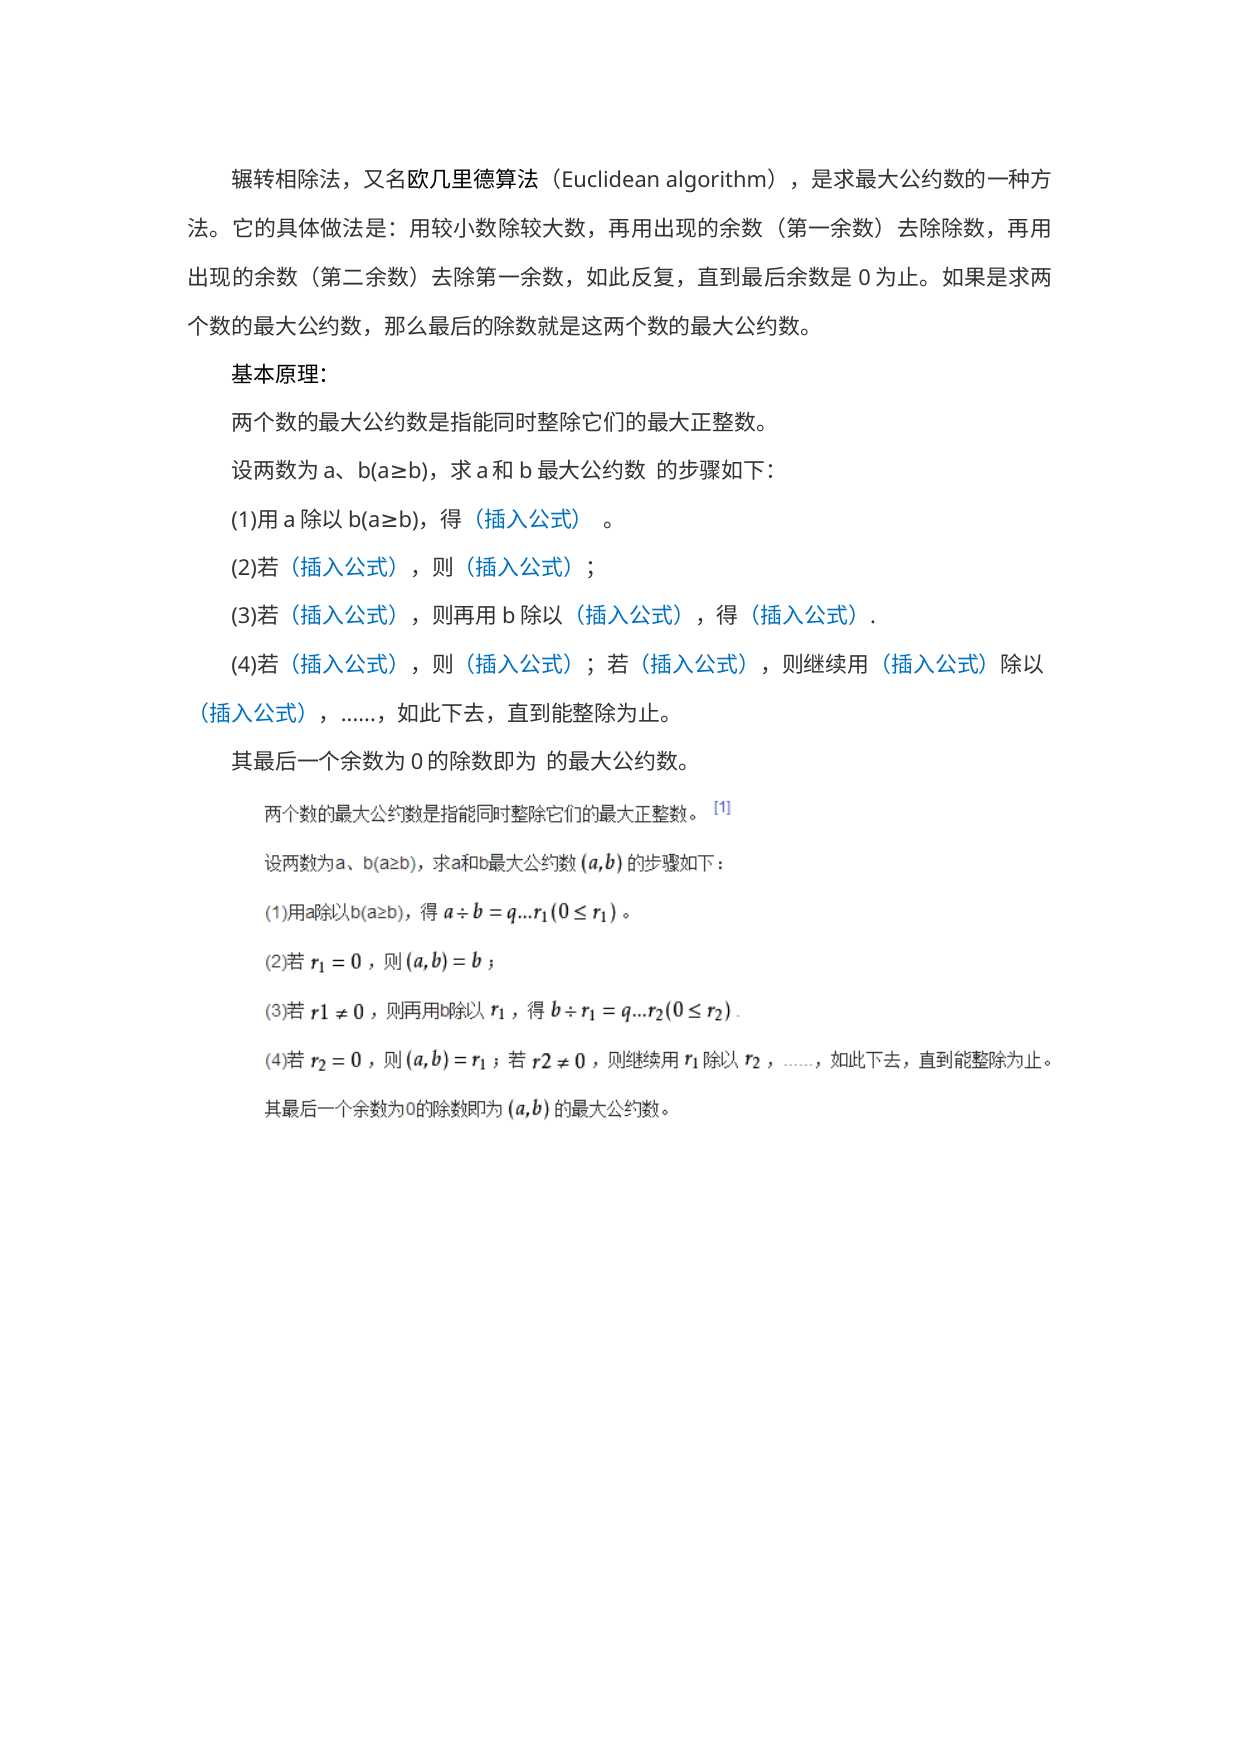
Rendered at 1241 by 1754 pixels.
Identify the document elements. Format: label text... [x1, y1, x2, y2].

text 其最后一个余数为0的除数即为 的最大公约数。 [187, 744, 1053, 776]
text 基本原理： [187, 357, 1053, 389]
text 辗转相除法，又名欧几里德算法（Euclidean algorithm），是求最大公约数的一种方法。它的具体做法是：用较小数除较大数，再用出现的余数（第一余数）去除除数，再用出现的余数（第二余数）去除第一余数，如此反复，直到最后余数是0为止。如果是求两个数的最大公约数，那么最后的除数就是这两个数的最大公约数。 [187, 162, 1053, 341]
text (4)若（插入公式），则（插入公式）；若（插入公式），则继续用（插入公式）除以（插入公式），......，如此下去，直到能整除为止。 [187, 647, 1053, 728]
text 两个数的最大公约数是指能同时整除它们的最大正整数。 [187, 405, 1053, 437]
picture [231, 792, 1108, 1139]
text (3)若（插入公式），则再用b除以（插入公式），得（插入公式）. [187, 598, 1053, 631]
text 设两数为a、b(a≥b)，求a和b最大公约数 的步骤如下： [187, 453, 1053, 486]
text (1)用a除以b(a≥b)，得（插入公式） 。 [187, 502, 1053, 534]
text (2)若（插入公式），则（插入公式）； [187, 550, 1053, 582]
